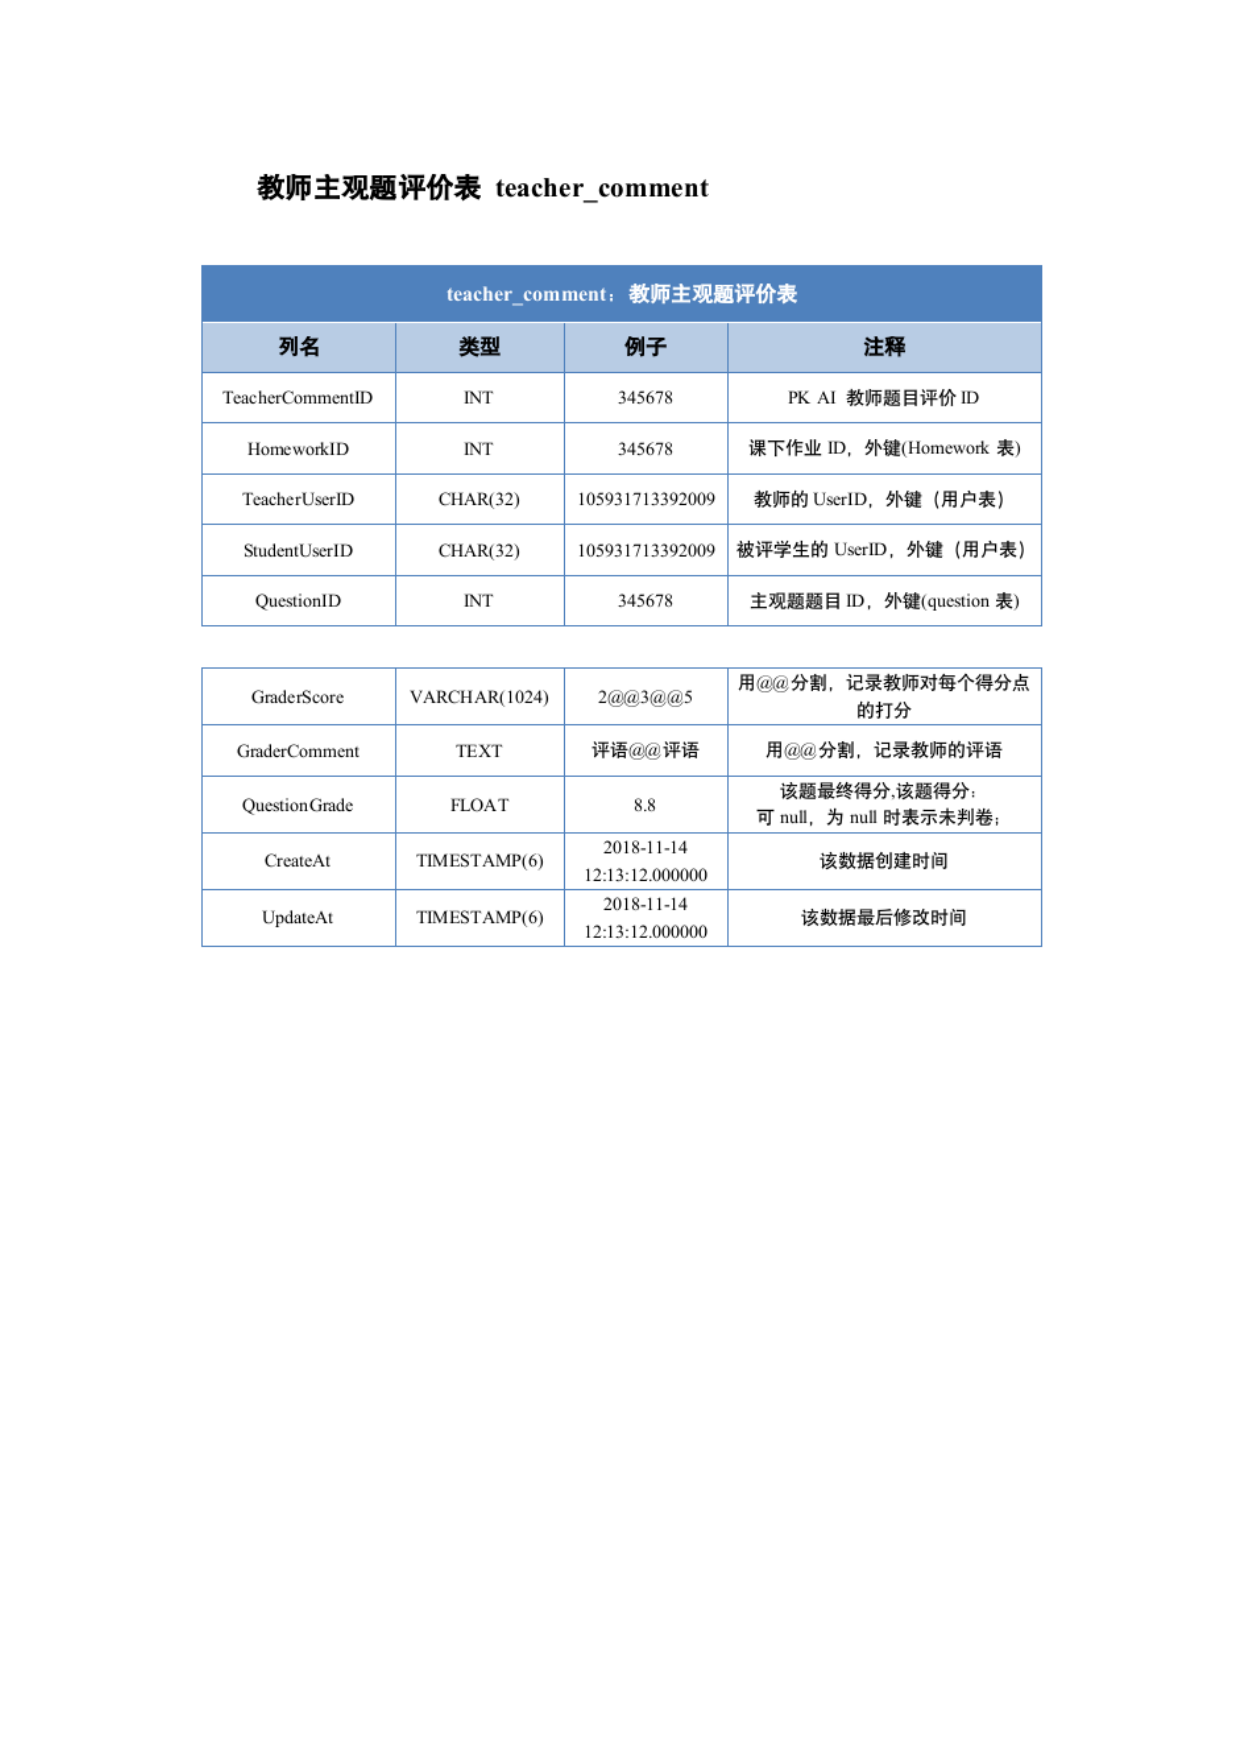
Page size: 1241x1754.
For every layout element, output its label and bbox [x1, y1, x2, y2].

picture [187, 162, 1053, 963]
